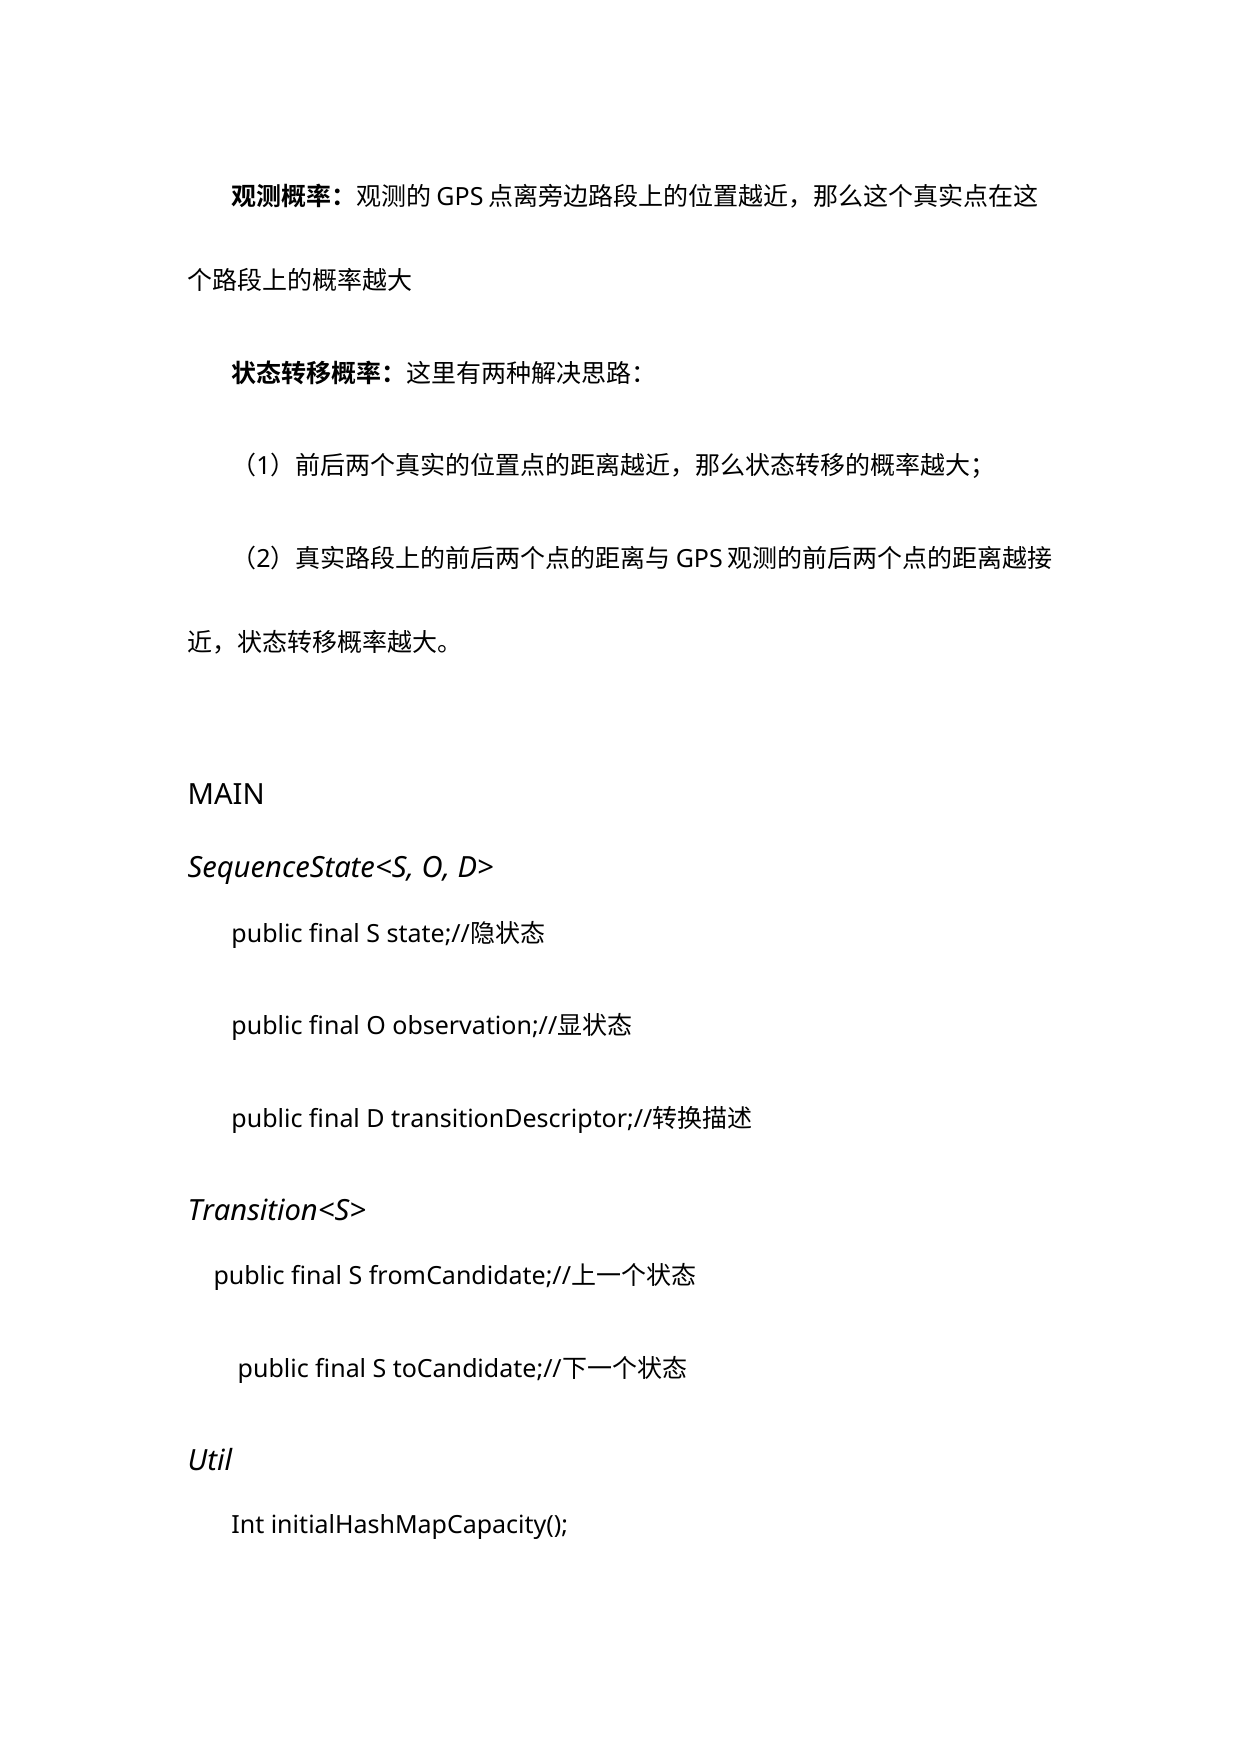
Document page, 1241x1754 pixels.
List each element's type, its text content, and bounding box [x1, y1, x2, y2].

text public final S fromCandidate;//上一个状态 [187, 1241, 1053, 1306]
text public final D transitionDescriptor;//转换描述 [187, 1084, 1053, 1149]
subtitle Transition<S> [187, 1176, 1053, 1241]
subtitle Util [187, 1426, 1053, 1491]
text Int initialHashMapCapacity(); [187, 1491, 1053, 1556]
subtitle Main [187, 760, 1053, 825]
text （2）真实路段上的前后两个点的距离与GPS观测的前后两个点的距离越接近，状态转移概率越大。 [187, 524, 1053, 673]
text public final O observation;//显状态 [187, 991, 1053, 1056]
text （1）前后两个真实的位置点的距离越近，那么状态转移的概率越大； [187, 431, 1053, 496]
text 状态转移概率：这里有两种解决思路： [187, 339, 1053, 404]
text public final S state;//隐状态 [187, 899, 1053, 964]
text 观测概率：观测的GPS点离旁边路段上的位置越近，那么这个真实点在这个路段上的概率越大 [187, 162, 1053, 311]
subtitle SequenceState<S, O, D> [187, 834, 1053, 899]
text public final S toCandidate;//下一个状态 [187, 1334, 1053, 1399]
